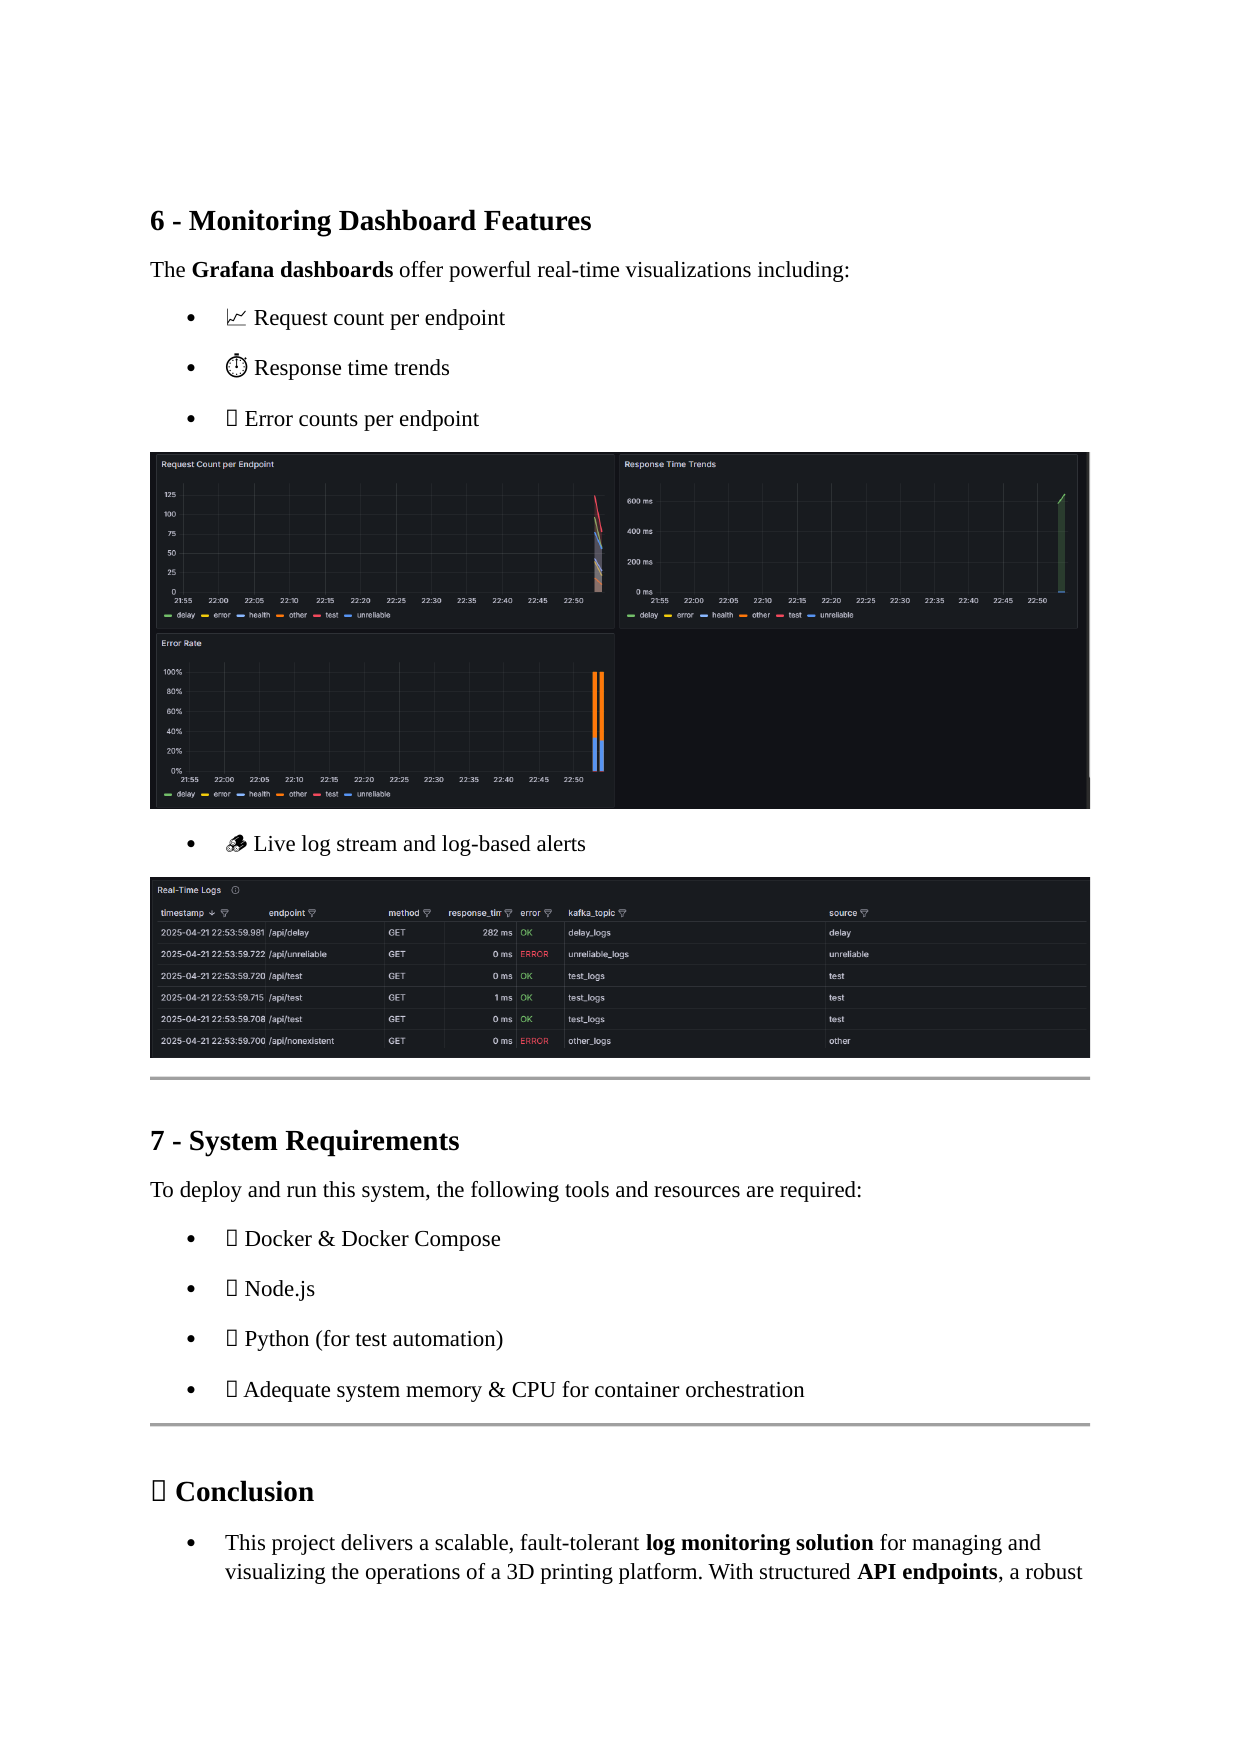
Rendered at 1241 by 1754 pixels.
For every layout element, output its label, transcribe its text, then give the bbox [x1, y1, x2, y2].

list ✅ Python (for test automation) [187, 1322, 1090, 1353]
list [187, 1529, 1090, 1584]
picture [150, 877, 1091, 1058]
text To deploy and run this system, the following tools and resources are required: [150, 1176, 1090, 1203]
text ✅ Conclusion [150, 1470, 1090, 1510]
list ❌ Error counts per endpoint [187, 402, 1090, 433]
list 📈 Request count per endpoint [187, 301, 1090, 332]
list ✅ Docker & Docker Compose [187, 1221, 1090, 1253]
list 🪵 Live log stream and log-based alerts [187, 827, 1090, 859]
text 7 - System Requirements [150, 1123, 1090, 1157]
text 6 - Monitoring Dashboard Features [150, 203, 1090, 236]
list ⏱️ Response time trends [187, 351, 1090, 382]
list ✅ Adequate system memory & CPU for container orchestration [187, 1373, 1090, 1404]
picture [150, 452, 1091, 809]
list ✅ Node.js [187, 1272, 1090, 1303]
text The Grafana dashboards offer powerful real-time visualizations including: [150, 256, 1090, 282]
